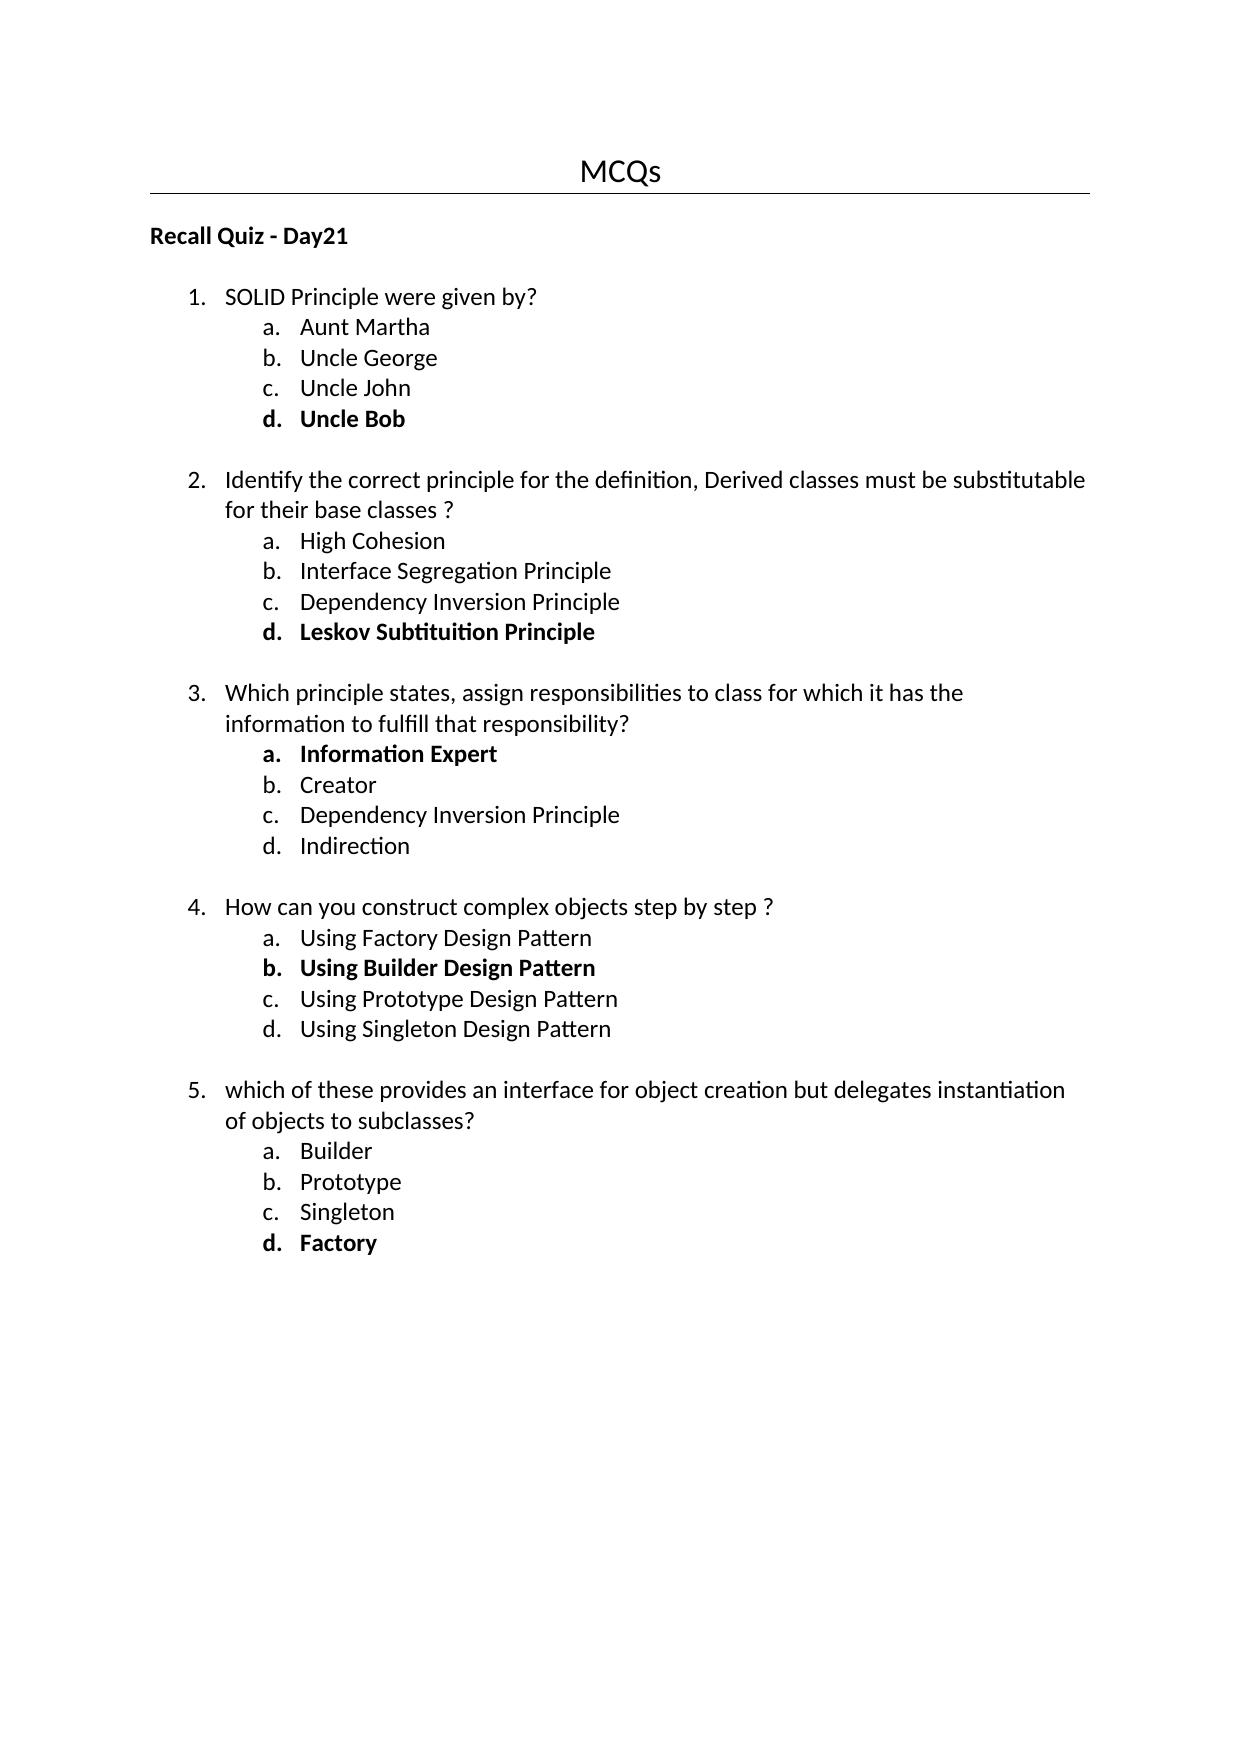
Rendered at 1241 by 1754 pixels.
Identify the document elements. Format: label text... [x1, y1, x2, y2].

list Information Expert [262, 739, 1090, 769]
list Interface Segregation Principle [262, 556, 1090, 586]
list Indirection [262, 830, 1090, 861]
list Using Singleton Design Pattern [262, 1013, 1090, 1044]
list Dependency Inversion Principle [262, 586, 1090, 617]
list High Cohesion [262, 525, 1090, 556]
text MCQs [150, 150, 1090, 193]
list which of these provides an interface for object creation but delegates instantiation of objects to subclasses? [187, 1074, 1090, 1135]
list Builder [262, 1135, 1090, 1166]
list Dependency Inversion Principle [262, 800, 1090, 830]
list Aunt Martha [262, 311, 1090, 342]
list Which principle states, assign responsibilities to class for which it has the information to fulfill that responsibility? [187, 678, 1090, 739]
list Identify the correct principle for the definition, Derived classes must be substitutable for their base classes ? [187, 464, 1090, 525]
list How can you construct complex objects step by step ? [187, 891, 1090, 922]
list Singleton [262, 1196, 1090, 1227]
text Recall Quiz - Day21 [150, 220, 1090, 250]
list Uncle George [262, 342, 1090, 372]
list Uncle John [262, 372, 1090, 403]
list Creator [262, 769, 1090, 800]
list Using Factory Design Pattern [262, 922, 1090, 952]
list Prototype [262, 1166, 1090, 1196]
list Using Prototype Design Pattern [262, 983, 1090, 1013]
list Leskov Subtituition Principle [262, 617, 1090, 647]
list Uncle Bob [262, 403, 1090, 433]
list SOLID Principle were given by? [187, 281, 1090, 311]
list Using Builder Design Pattern [262, 952, 1090, 983]
list Factory [262, 1227, 1090, 1257]
